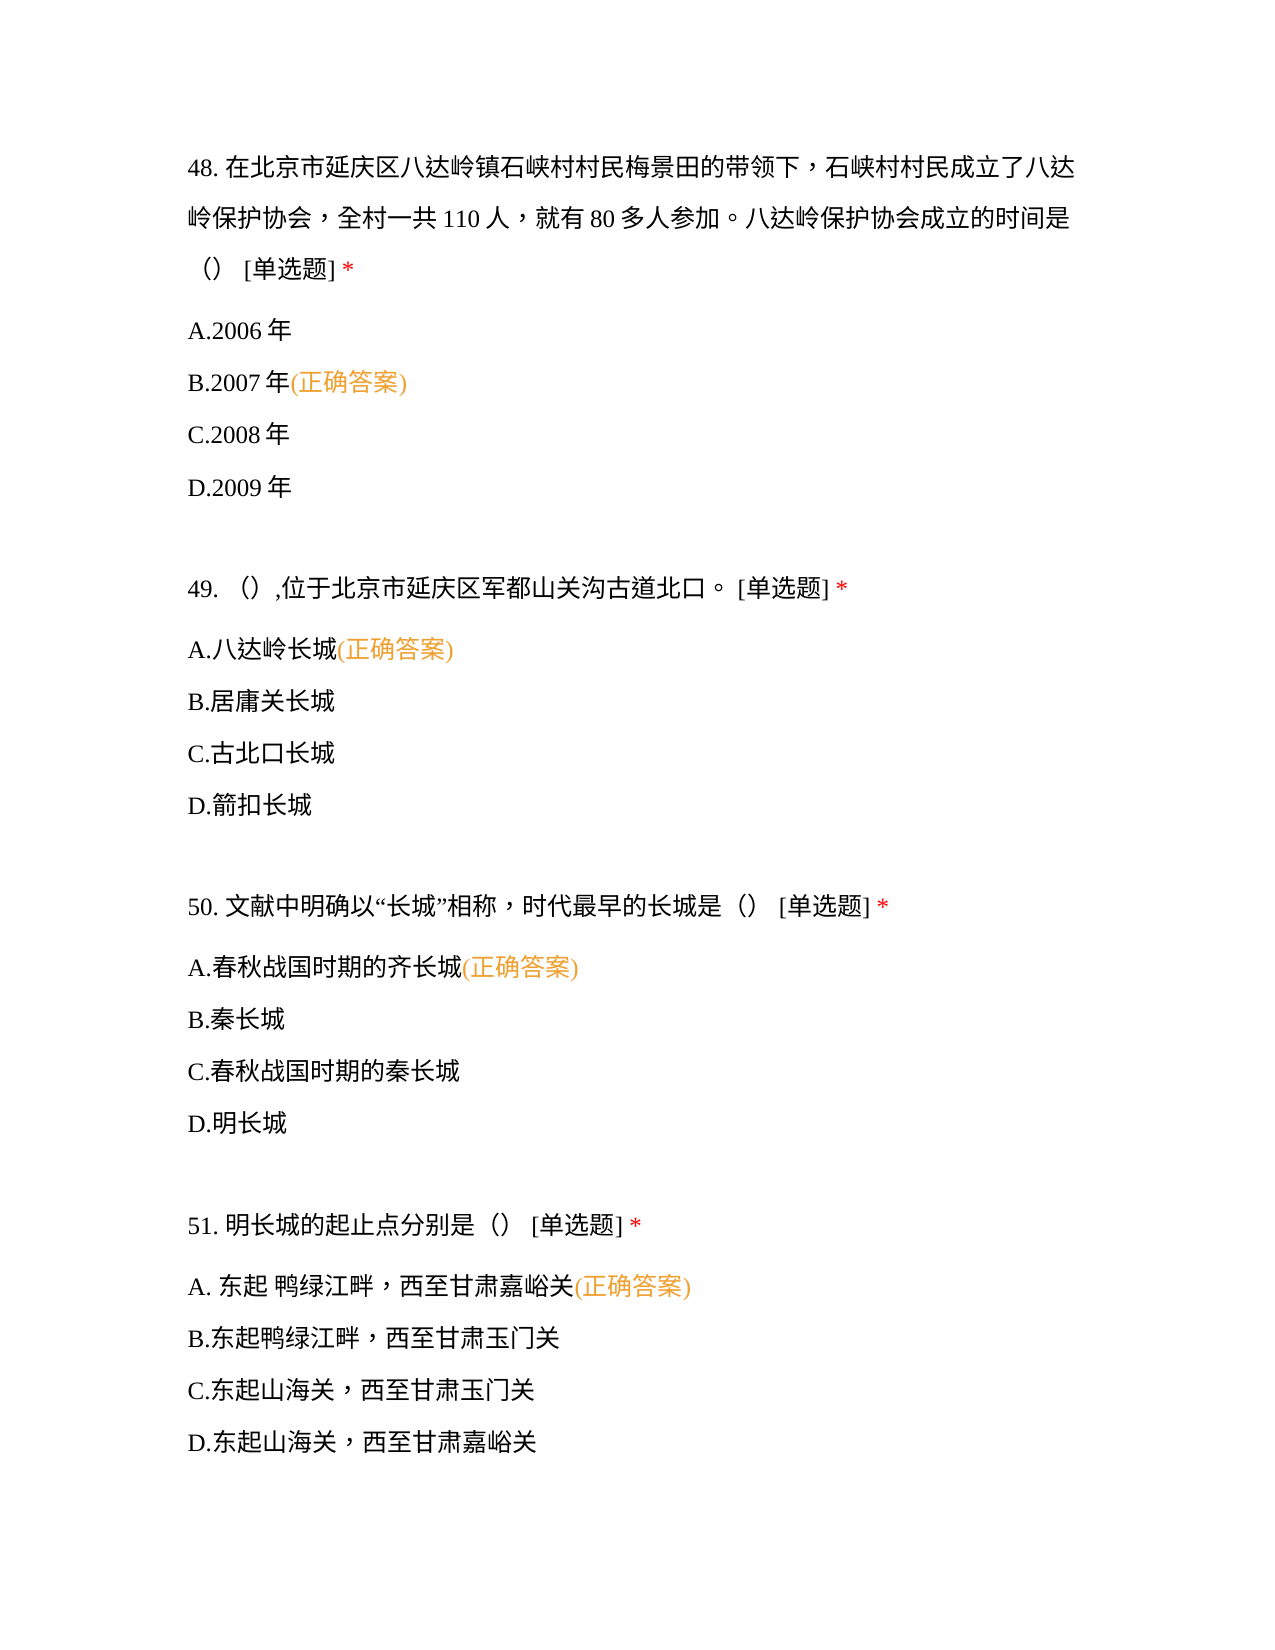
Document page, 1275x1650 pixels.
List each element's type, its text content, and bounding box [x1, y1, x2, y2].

table_cell B.居庸关长城 [177, 675, 1075, 726]
text 49. （）,位于北京市延庆区军都山关沟古道北口。 [单选题] * [187, 571, 1087, 604]
table_header A.春秋战国时期的齐长城(正确答案) [177, 942, 1075, 992]
table_header A. 东起 鸭绿江畔，西至甘肃嘉峪关(正确答案) [177, 1260, 1075, 1311]
table_cell C.春秋战国时期的秦长城 [177, 1046, 1075, 1096]
table_cell D.箭扣长城 [177, 780, 1075, 830]
text 48. 在北京市延庆区八达岭镇石峡村村民梅景田的带领下，石峡村村民成立了八达岭保护协会，全村一共110人，就有80多人参加。八达岭保护协会成立的时间是（） [单选题] * [187, 150, 1087, 286]
table_cell C.2008年 [177, 409, 1075, 459]
table_cell B.秦长城 [177, 994, 1075, 1044]
text 50. 文献中明确以“长城”相称，时代最早的长城是（） [单选题] * [187, 889, 1087, 923]
table_cell C.东起山海关，西至甘肃玉门关 [177, 1364, 1075, 1415]
table_cell D.明长城 [177, 1098, 1075, 1148]
table_cell B.2007年(正确答案) [177, 357, 1075, 407]
table_header A.八达岭长城(正确答案) [177, 623, 1075, 674]
table_cell D.东起山海关，西至甘肃嘉峪关 [177, 1416, 1075, 1467]
text 51. 明长城的起止点分别是（） [单选题] * [187, 1207, 1087, 1241]
table_cell C.古北口长城 [177, 727, 1075, 778]
table_header A.2006年 [177, 305, 1075, 355]
table_cell B.东起鸭绿江畔，西至甘肃玉门关 [177, 1312, 1075, 1363]
table_cell D.2009年 [177, 461, 1075, 511]
